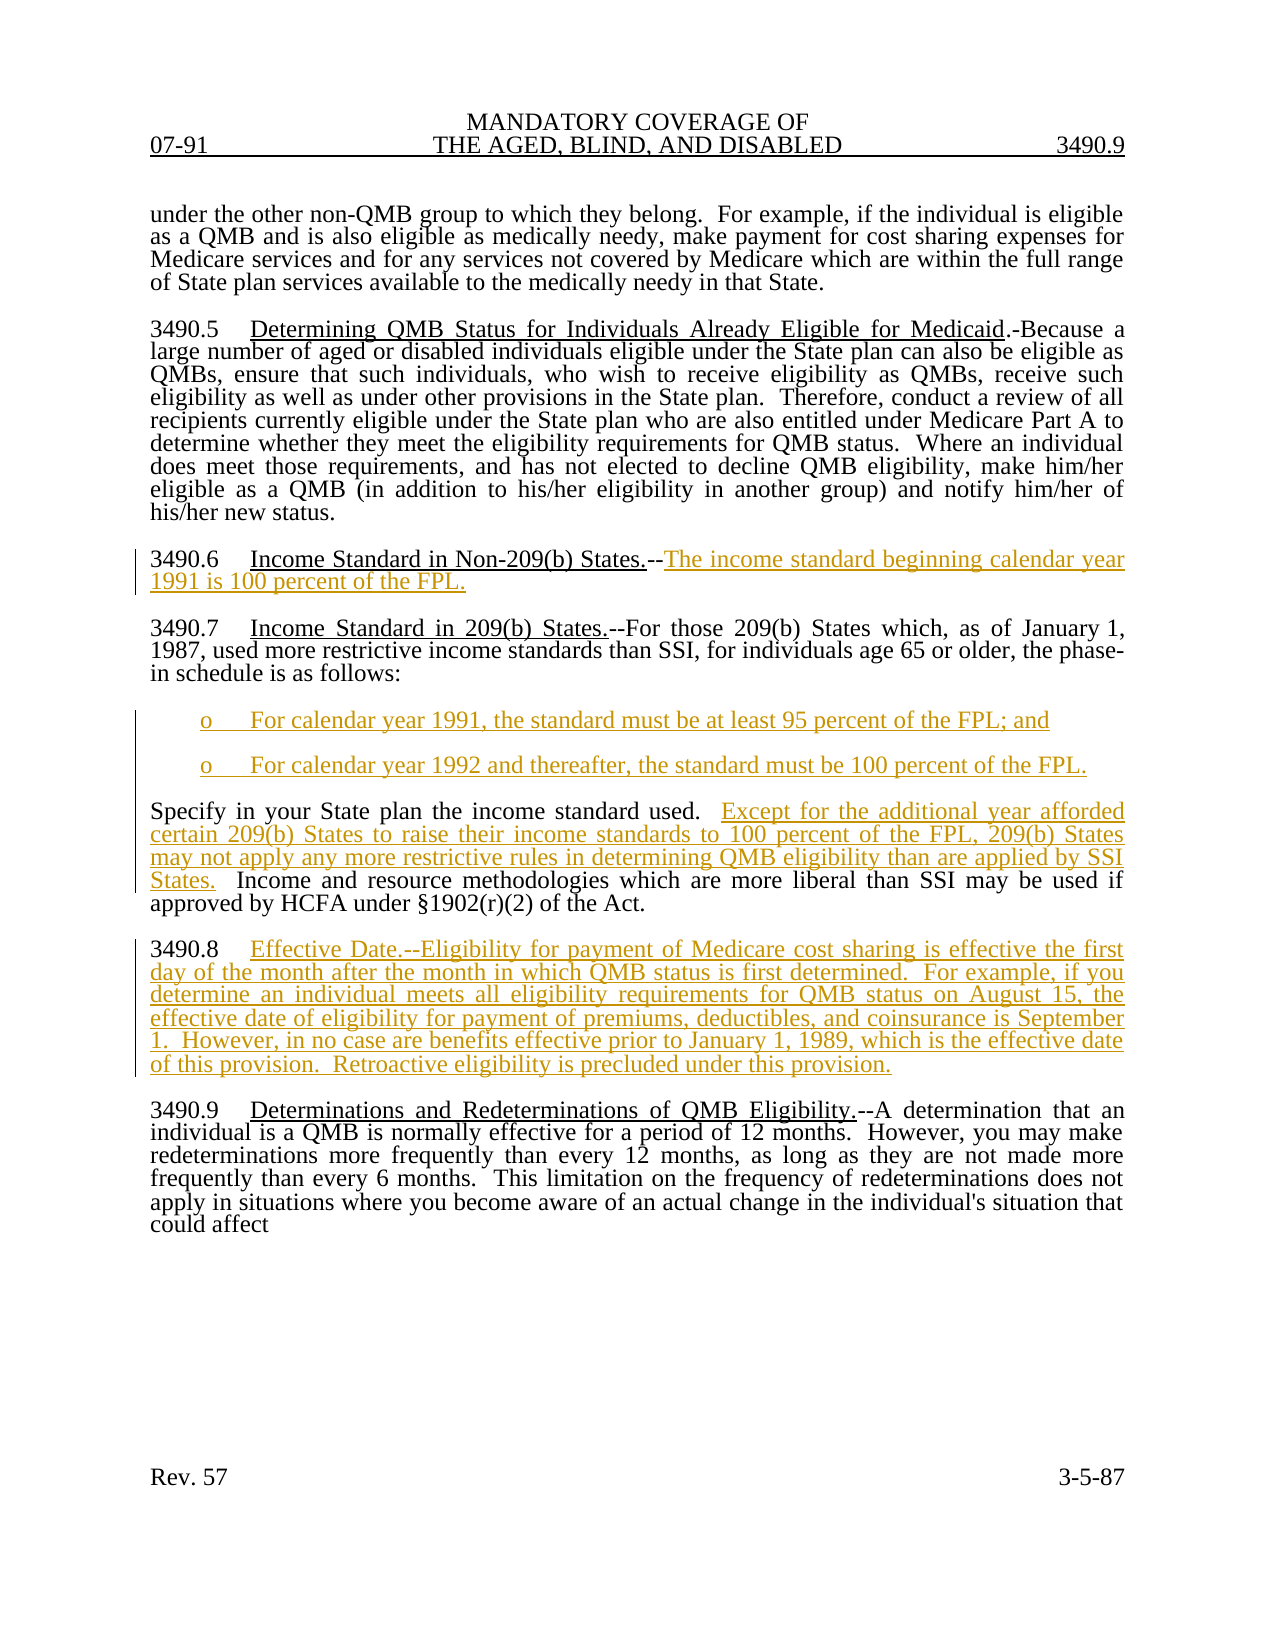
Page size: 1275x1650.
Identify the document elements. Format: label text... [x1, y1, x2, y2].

text Rev. 57 3-5-87 [150, 1467, 1125, 1490]
text 3490.7 Income Standard in 209(b) States.--For those 209(b) States which, as of January 1, 1987, used more restrictive income standards than SSI, for individuals age 65 or older, the phase-in schedule is as follows: [150, 618, 1125, 687]
text 3490.9 Determinations and Redeterminations of QMB Eligibility.--A determination that an individual is a QMB is normally effective for a period of 12 months. However, you may make redeterminations more frequently than every 12 months, as long as they are not made more frequently than every 6 months. This limitation on the frequency of redeterminations does not apply in situations where you become aware of an actual change in the individual's situation that could affect [150, 1100, 1125, 1238]
text Specify in your State plan the income standard used. Income and resource methodologies which are more liberal than SSI may be used if approved by HCFA under §1902(r)(2) of the Act. [150, 845, 1125, 916]
text MANDATORY COVERAGE OF [150, 112, 1125, 135]
text 3490.8 [150, 939, 1125, 982]
text 3490.8 [150, 1029, 1125, 1077]
text 3490.6 Income Standard in Non-209(b) States.-- [150, 549, 1125, 595]
text 07-91 THE AGED, BLIND, AND DISABLED 3490.9 [150, 135, 1125, 155]
text 3490.8 [150, 983, 1125, 1004]
text 3490.8 [150, 1006, 1125, 1028]
text under the other non-QMB group to which they belong. For example, if the individual is eligible as a QMB and is also eligible as medically needy, make payment for cost sharing expenses for Medicare services and for any services not covered by Medicare which are within the full range of State plan services available to the medically needy in that State. [150, 204, 1125, 296]
text Specify in your State plan the income standard used. Income and resource methodologies which are more liberal than SSI may be used if approved by HCFA under §1902(r)(2) of the Act. [150, 801, 1125, 844]
text 3490.5 Determining QMB Status for Individuals Already Eligible for Medicaid.-Because a large number of aged or disabled individuals eligible under the State plan can also be eligible as QMBs, ensure that such individuals, who wish to receive eligibility as QMBs, receive such eligibility as well as under other provisions in the State plan. Therefore, conduct a review of all recipients currently eligible under the State plan who are also entitled under Medicare Part A to determine whether they meet the eligibility requirements for QMB status. Where an individual does meet those requirements, and has not elected to decline QMB eligibility, make him/her eligible as a QMB (in addition to his/her eligibility in another group) and notify him/her of his/her new status. [150, 319, 1125, 526]
